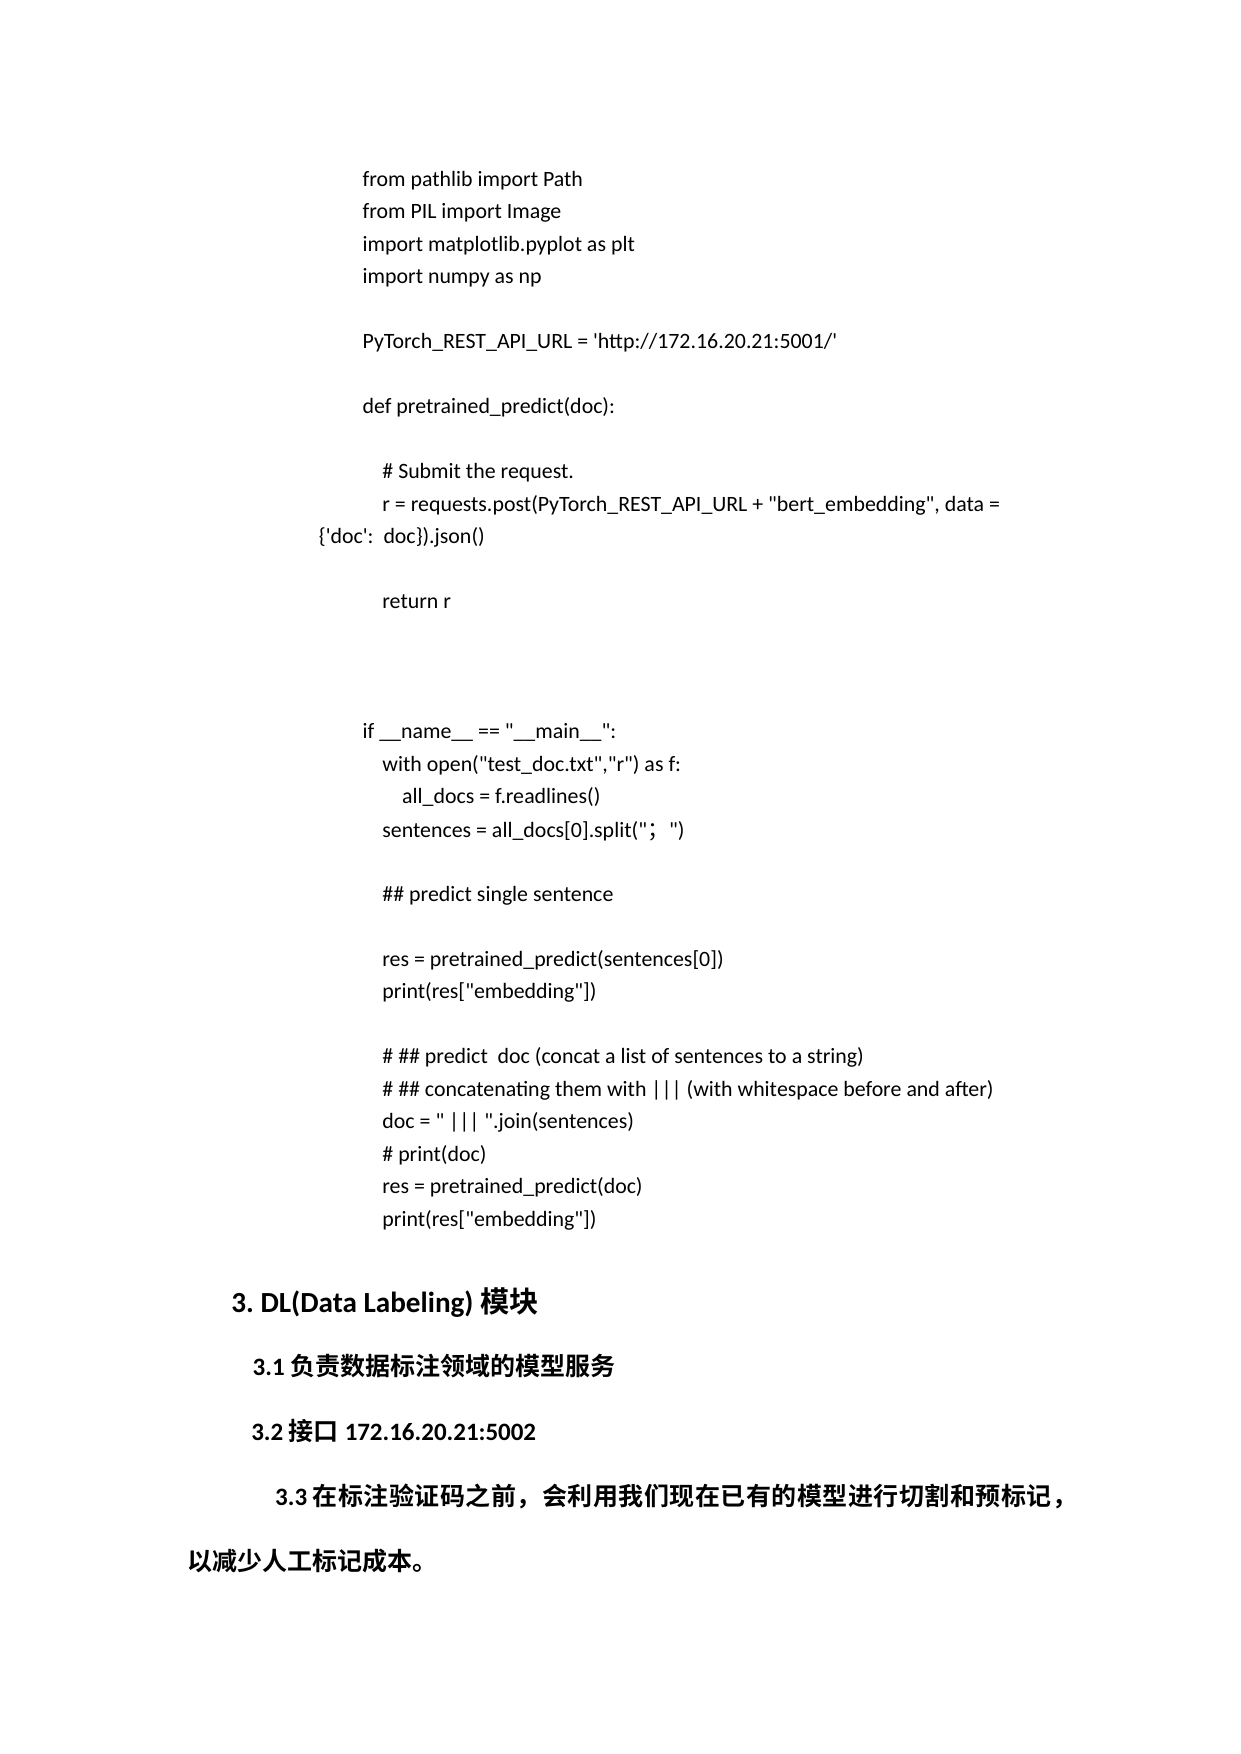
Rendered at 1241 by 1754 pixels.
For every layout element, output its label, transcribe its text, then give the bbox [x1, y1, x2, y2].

text ## predict single sentence [319, 877, 1053, 909]
text import matplotlib.pyplot as plt [319, 227, 1053, 259]
text def pretrained_predict(doc): [319, 389, 1053, 422]
text r = requests.post(PyTorch_REST_API_URL + "bert_embedding", data = {'doc': doc}).json() [319, 487, 1053, 552]
text doc = " ||| ".join(sentences) [319, 1104, 1053, 1137]
text print(res["embedding"]) [319, 1202, 1053, 1234]
text 3.3在标注验证码之前，会利用我们现在已有的模型进行切割和预标记，以减少人工标记成本。 [187, 1462, 1053, 1592]
text return r [319, 584, 1053, 617]
text with open("test_doc.txt","r") as f: [319, 747, 1053, 779]
text if __name__ == "__main__": [319, 714, 1053, 747]
text sentences = all_docs[0].split("；") [319, 812, 1053, 844]
text 3. DL(Data Labeling) 模块 [187, 1267, 1053, 1332]
text # print(doc) [319, 1137, 1053, 1169]
text PyTorch_REST_API_URL = 'http://172.16.20.21:5001/' [319, 324, 1053, 357]
text print(res["embedding"]) [319, 974, 1053, 1007]
text from pathlib import Path [319, 162, 1053, 194]
text import numpy as np [319, 259, 1053, 292]
text 3.1 负责数据标注领域的模型服务 [187, 1332, 1053, 1397]
text all_docs = f.readlines() [319, 779, 1053, 812]
text # ## concatenating them with ||| (with whitespace before and after) [319, 1072, 1053, 1104]
text # ## predict doc (concat a list of sentences to a string) [319, 1039, 1053, 1072]
text from PIL import Image [319, 194, 1053, 227]
text res = pretrained_predict(sentences[0]) [319, 942, 1053, 974]
text # Submit the request. [319, 454, 1053, 487]
text 3.2 接口 172.16.20.21:5002 [187, 1397, 1053, 1462]
text res = pretrained_predict(doc) [319, 1169, 1053, 1202]
